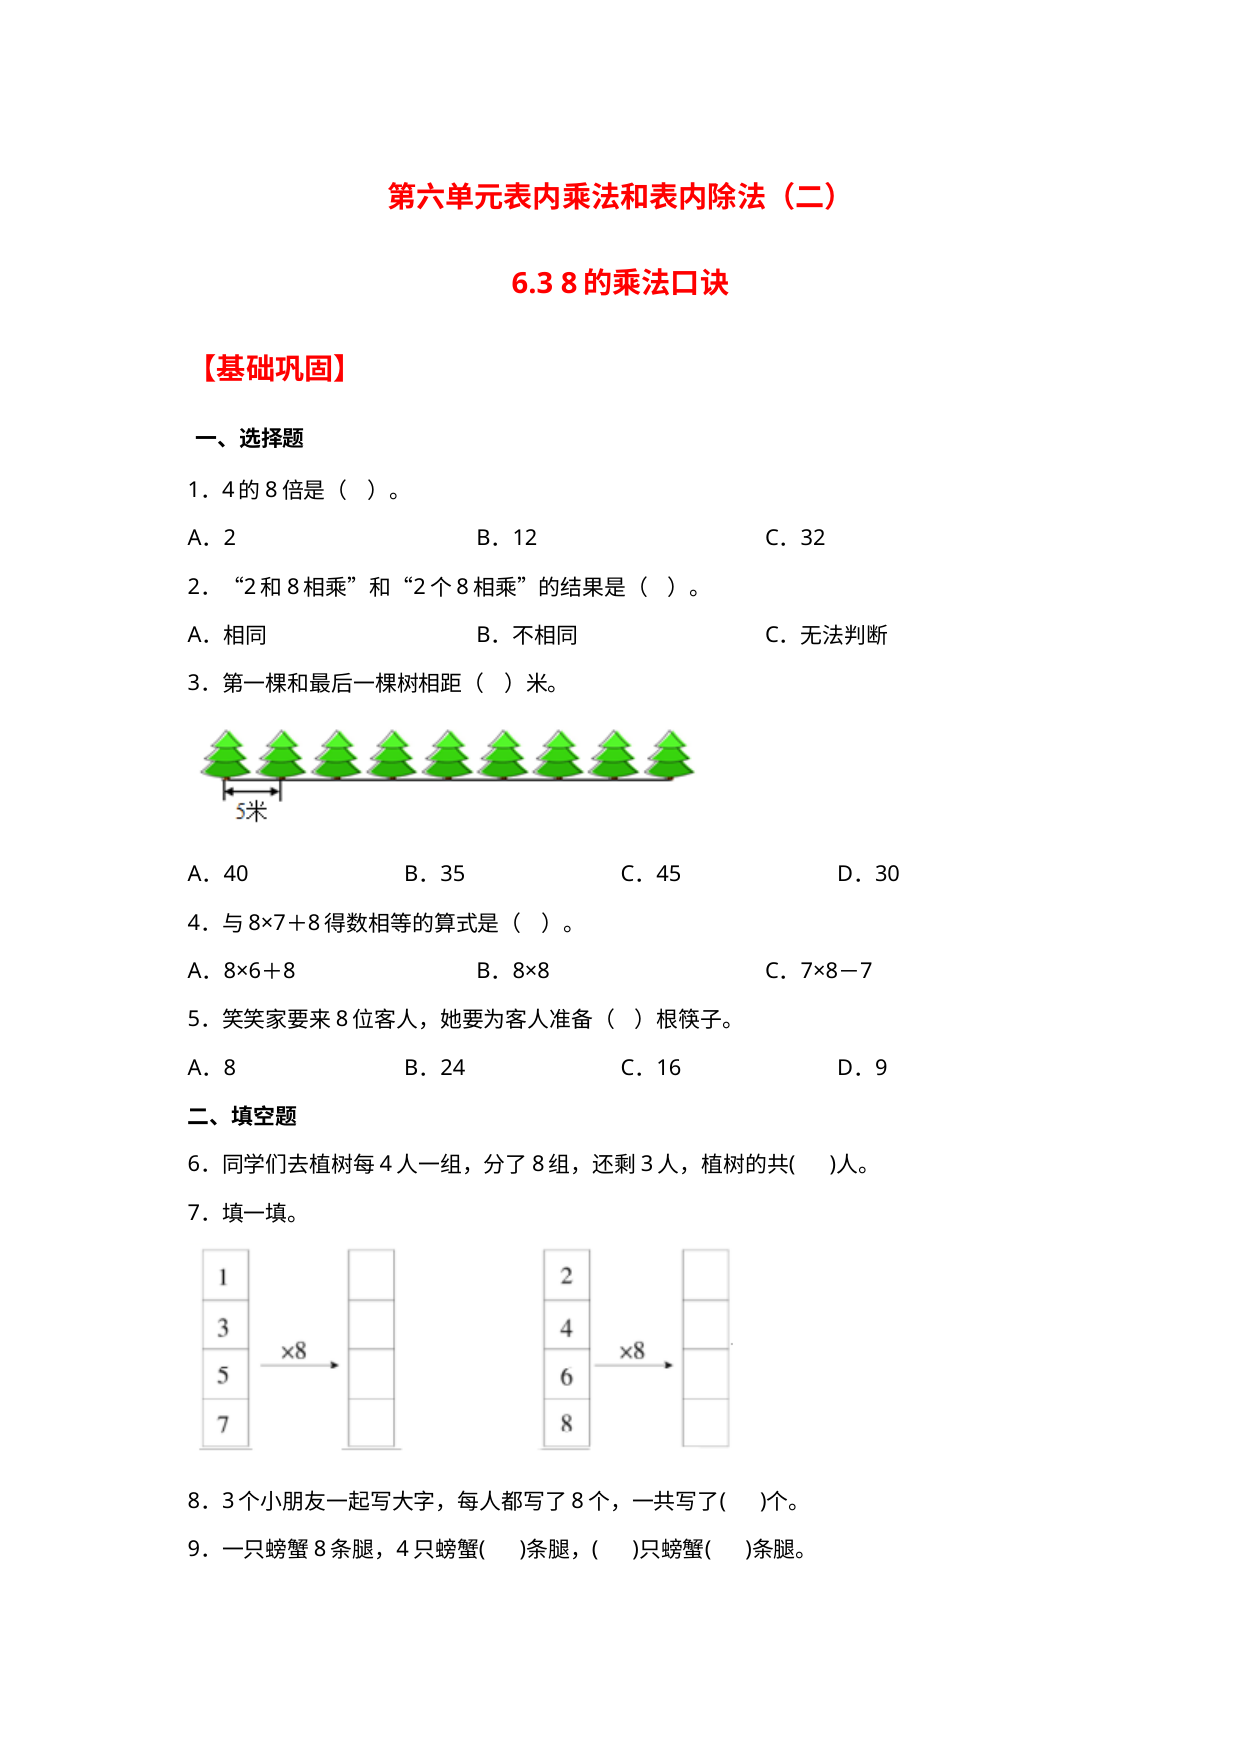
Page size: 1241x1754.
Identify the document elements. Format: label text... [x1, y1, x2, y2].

text A．2 B．12 C．32 [187, 521, 1053, 553]
text 9．一只螃蟹8条腿，4只螃蟹( )条腿，( )只螃蟹( )条腿。 [187, 1532, 1053, 1564]
text 5．笑笑家要来8位客人，她要为客人准备（ ）根筷子。 [187, 1002, 1053, 1034]
text 8．3个小朋友一起写大字，每人都写了8个，一共写了( )个。 [187, 1484, 1053, 1516]
text 一、选择题 [187, 420, 1053, 453]
text A．相同 B．不相同 C．无法判断 [187, 618, 1053, 650]
text 3．第一棵和最后一棵树相距（ ）米。 [187, 666, 1053, 698]
text 4．与8×7＋8得数相等的算式是（ ）。 [187, 905, 1053, 938]
text 7．填一填。 [187, 1195, 1053, 1228]
text 2．“2和8相乘”和“2个8相乘”的结果是（ ）。 [187, 569, 1053, 602]
picture [187, 714, 700, 838]
text 【基础巩固】 [187, 334, 1053, 399]
picture [187, 1243, 733, 1455]
text A．8 B．24 C．16 D．9 [187, 1050, 1053, 1083]
text 6.3 8的乘法口诀 [187, 248, 1053, 313]
text 1．4的8倍是（ ）。 [187, 473, 1053, 505]
text 第六单元表内乘法和表内除法（二） [187, 162, 1053, 227]
text 二、填空题 [187, 1099, 1053, 1131]
text 6．同学们去植树每4人一组，分了8组，还剩3人，植树的共( )人。 [187, 1147, 1053, 1179]
text A．8×6＋8 B．8×8 C．7×8－7 [187, 954, 1053, 986]
text A．40 B．35 C．45 D．30 [187, 857, 1053, 889]
